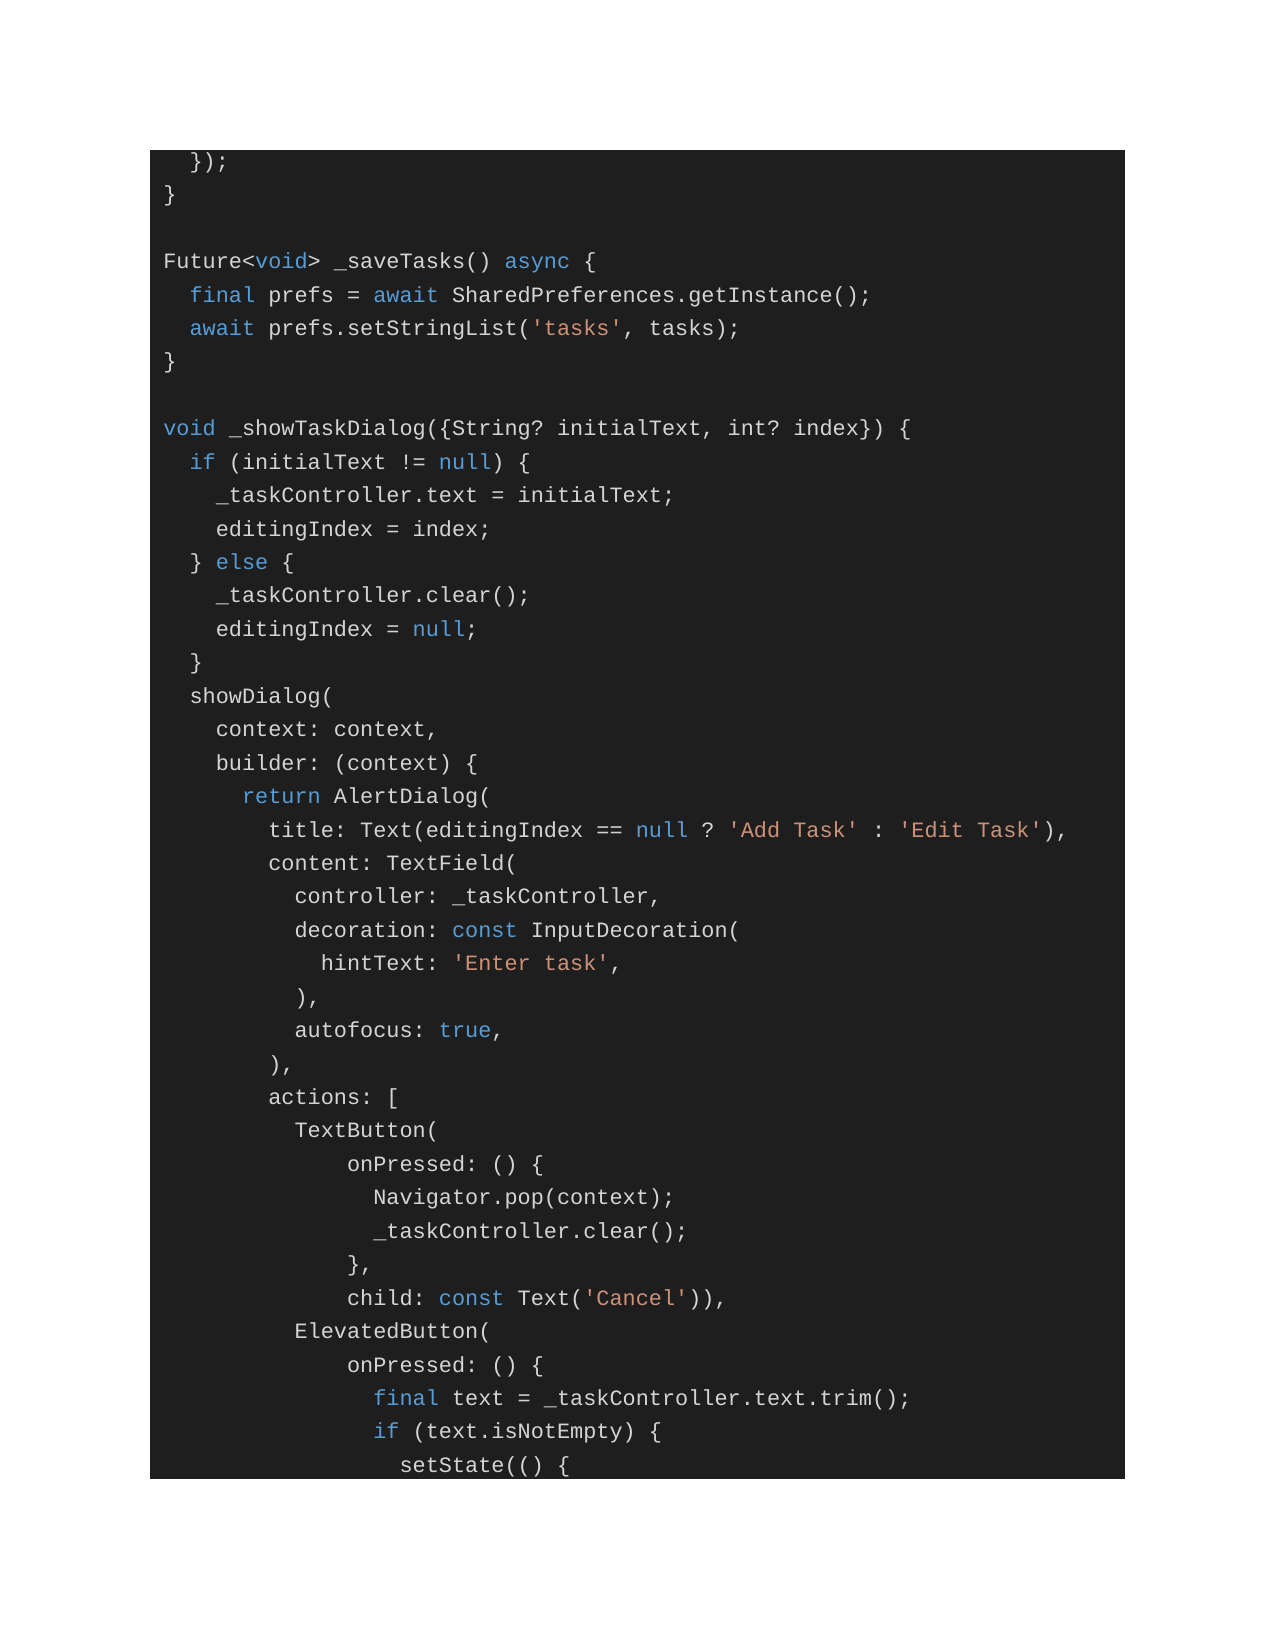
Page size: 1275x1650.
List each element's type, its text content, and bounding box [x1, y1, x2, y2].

text _taskController.clear(); [150, 1220, 1125, 1245]
text if (initialText != null) { [150, 451, 1125, 476]
text child: const Text('Cancel')), [150, 1287, 1125, 1312]
text } [150, 351, 1125, 375]
text final text = _taskController.text.trim(); [150, 1387, 1125, 1412]
text setState(() { [150, 1454, 1125, 1479]
text title: Text(editingIndex == null ? 'Add Task' : 'Edit Task'), [150, 819, 1125, 843]
text builder: (context) { [150, 752, 1125, 777]
text editingIndex = null; [150, 618, 1125, 643]
text hintText: 'Enter task', [150, 952, 1125, 977]
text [150, 284, 1125, 308]
text await prefs.setStringList('tasks', tasks); [150, 317, 1125, 342]
text _taskController.text = initialText; [150, 484, 1125, 509]
text return AlertDialog( [150, 785, 1125, 810]
text if (text.isNotEmpty) { [150, 1421, 1125, 1445]
text content: TextField( [150, 852, 1125, 877]
text ), [150, 986, 1125, 1011]
text _taskController.clear(); [150, 585, 1125, 609]
text ), [150, 1053, 1125, 1078]
text }); [150, 150, 1125, 175]
text onPressed: () { [150, 1153, 1125, 1178]
text void _showTaskDialog({String? initialText, int? index}) { [150, 417, 1125, 442]
text editingIndex = index; [150, 518, 1125, 543]
text } [150, 183, 1125, 208]
text }, [150, 1253, 1125, 1278]
text showDialog( [150, 685, 1125, 710]
text decoration: const InputDecoration( [150, 919, 1125, 944]
text context: context, [150, 718, 1125, 743]
text } else { [150, 551, 1125, 576]
text Navigator.pop(context); [150, 1187, 1125, 1211]
text actions: [ [150, 1086, 1125, 1111]
text Future<void> _saveTasks() async { [150, 250, 1125, 275]
text TextButton( [150, 1120, 1125, 1144]
text autofocus: true, [150, 1019, 1125, 1044]
text ElevatedButton( [150, 1320, 1125, 1345]
text onPressed: () { [150, 1354, 1125, 1378]
text controller: _taskController, [150, 886, 1125, 910]
text } [150, 652, 1125, 676]
